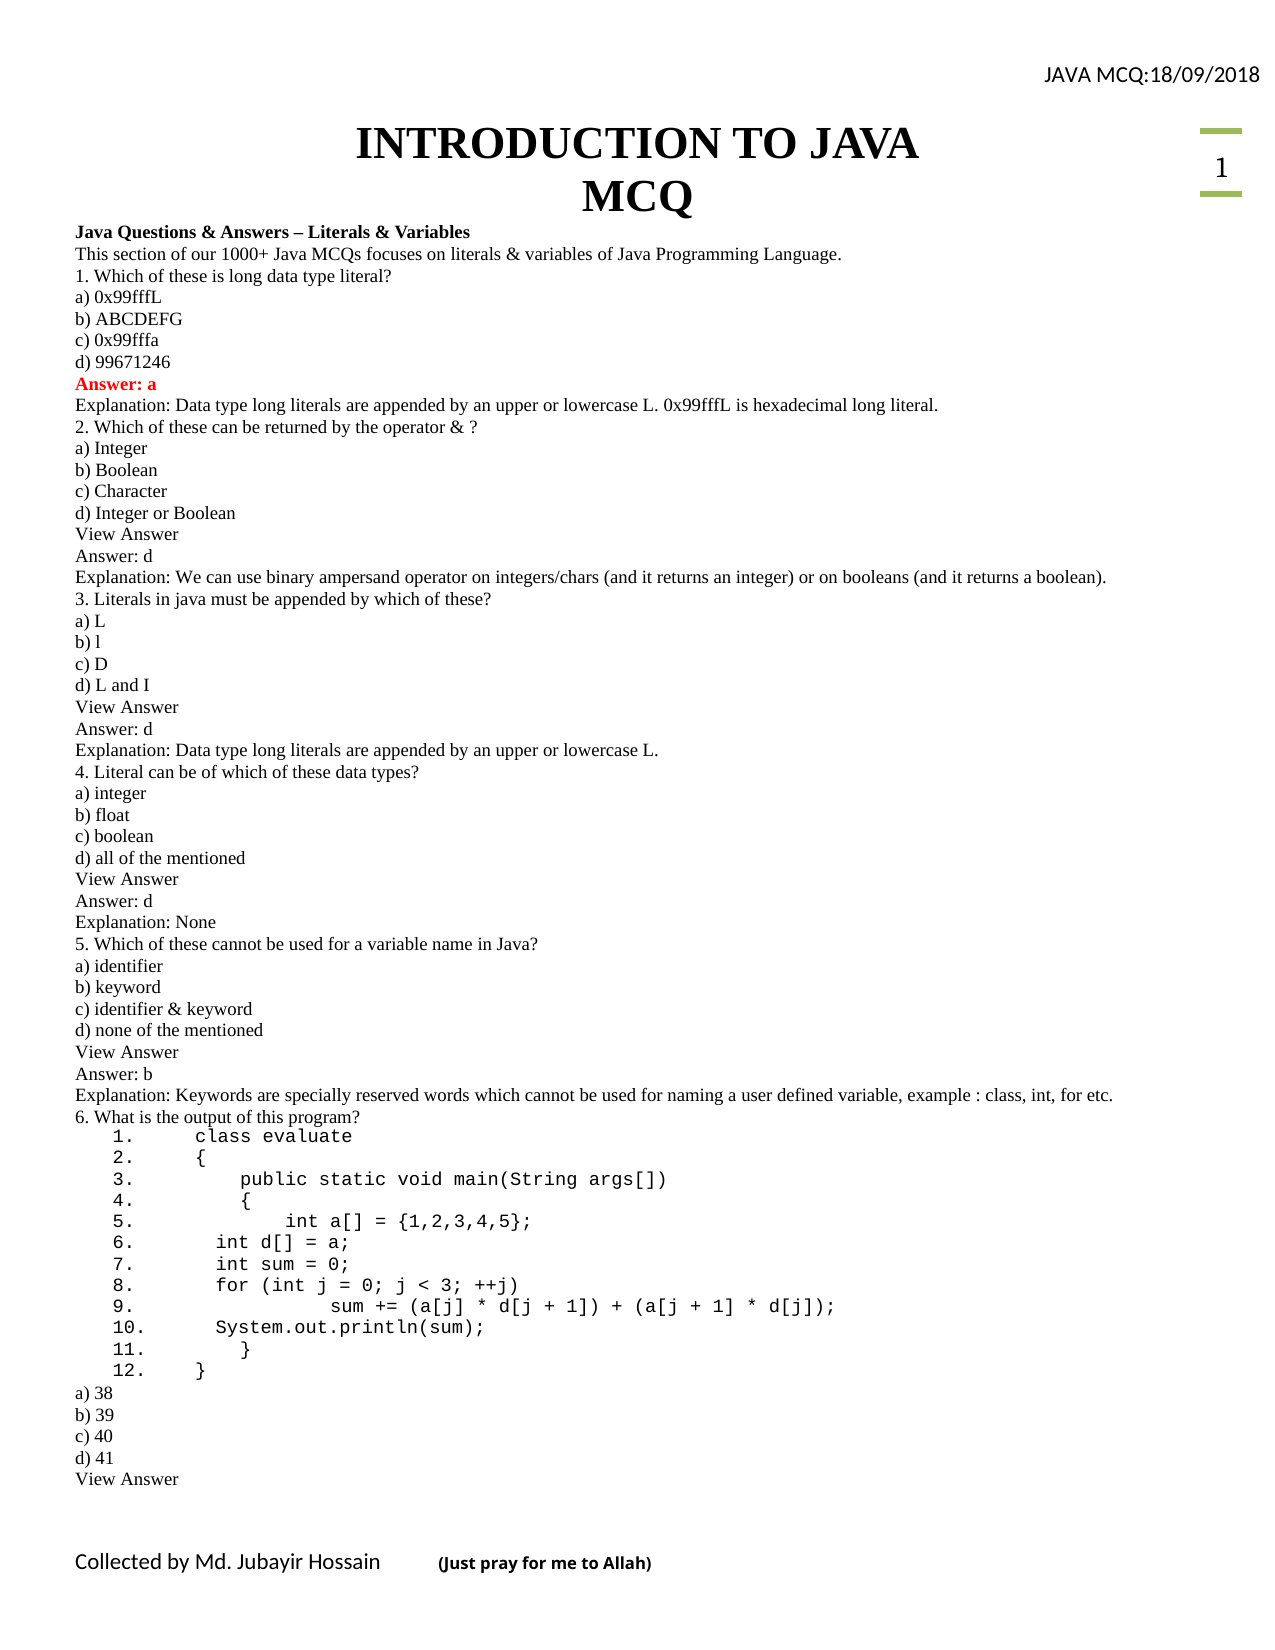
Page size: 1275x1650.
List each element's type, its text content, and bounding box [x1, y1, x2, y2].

text 2. Which of these can be returned by the operator & ? a) Integer b) Boolean c) Character d) Integer or Boolean View Answer [75, 416, 1200, 545]
text 3. Literals in java must be appended by which of these? a) L b) l c) D d) L and I View Answer [75, 588, 1200, 717]
text INTRODUCTION TO JAVA [75, 116, 1200, 169]
text Answer: d Explanation: We can use binary ampersand operator on integers/chars (and it returns an integer) or on booleans (and it returns a boolean). [75, 545, 1200, 588]
text 4. Literal can be of which of these data types? a) integer b) float c) boolean d) all of the mentioned View Answer [75, 761, 1200, 890]
list } [112, 1361, 1200, 1382]
list System.out.println(sum); [112, 1318, 1200, 1339]
text 1. Which of these is long data type literal? a) 0x99fffL b) ABCDEFG c) 0x99fffa d) 99671246 Answer: a Explanation: Data type long literals are appended by an upper or lowercase L. 0x99fffL is hexadecimal long literal. [75, 264, 1200, 416]
list int d[] = a; [112, 1233, 1200, 1254]
text a) 38 b) 39 c) 40 d) 41 View Answer [75, 1382, 1200, 1490]
list { [112, 1148, 1200, 1169]
list { [112, 1191, 1200, 1212]
list for (int j = 0; j < 3; ++j) [112, 1276, 1200, 1297]
text Answer: d Explanation: None [75, 890, 1200, 933]
list int sum = 0; [112, 1254, 1200, 1276]
text Java Questions & Answers – Literals & Variables [75, 221, 1200, 243]
text 5. Which of these cannot be used for a variable name in Java? a) identifier b) keyword c) identifier & keyword d) none of the mentioned View Answer [75, 933, 1200, 1062]
text This section of our 1000+ Java MCQs focuses on literals & variables of Java Programming Language. [75, 243, 1200, 264]
list int a[] = {1,2,3,4,5}; [112, 1212, 1200, 1233]
list public static void main(String args[]) [112, 1169, 1200, 1191]
list class evaluate [112, 1127, 1200, 1148]
list } [112, 1339, 1200, 1361]
list sum += (a[j] * d[j + 1]) + (a[j + 1] * d[j]); [112, 1297, 1200, 1318]
text Answer: b Explanation: Keywords are specially reserved words which cannot be used for naming a user defined variable, example : class, int, for etc. [75, 1062, 1200, 1106]
text 6. What is the output of this program? [75, 1106, 1200, 1127]
text Answer: d Explanation: Data type long literals are appended by an upper or lowercase L. [75, 717, 1200, 761]
text MCQ [75, 169, 1200, 221]
